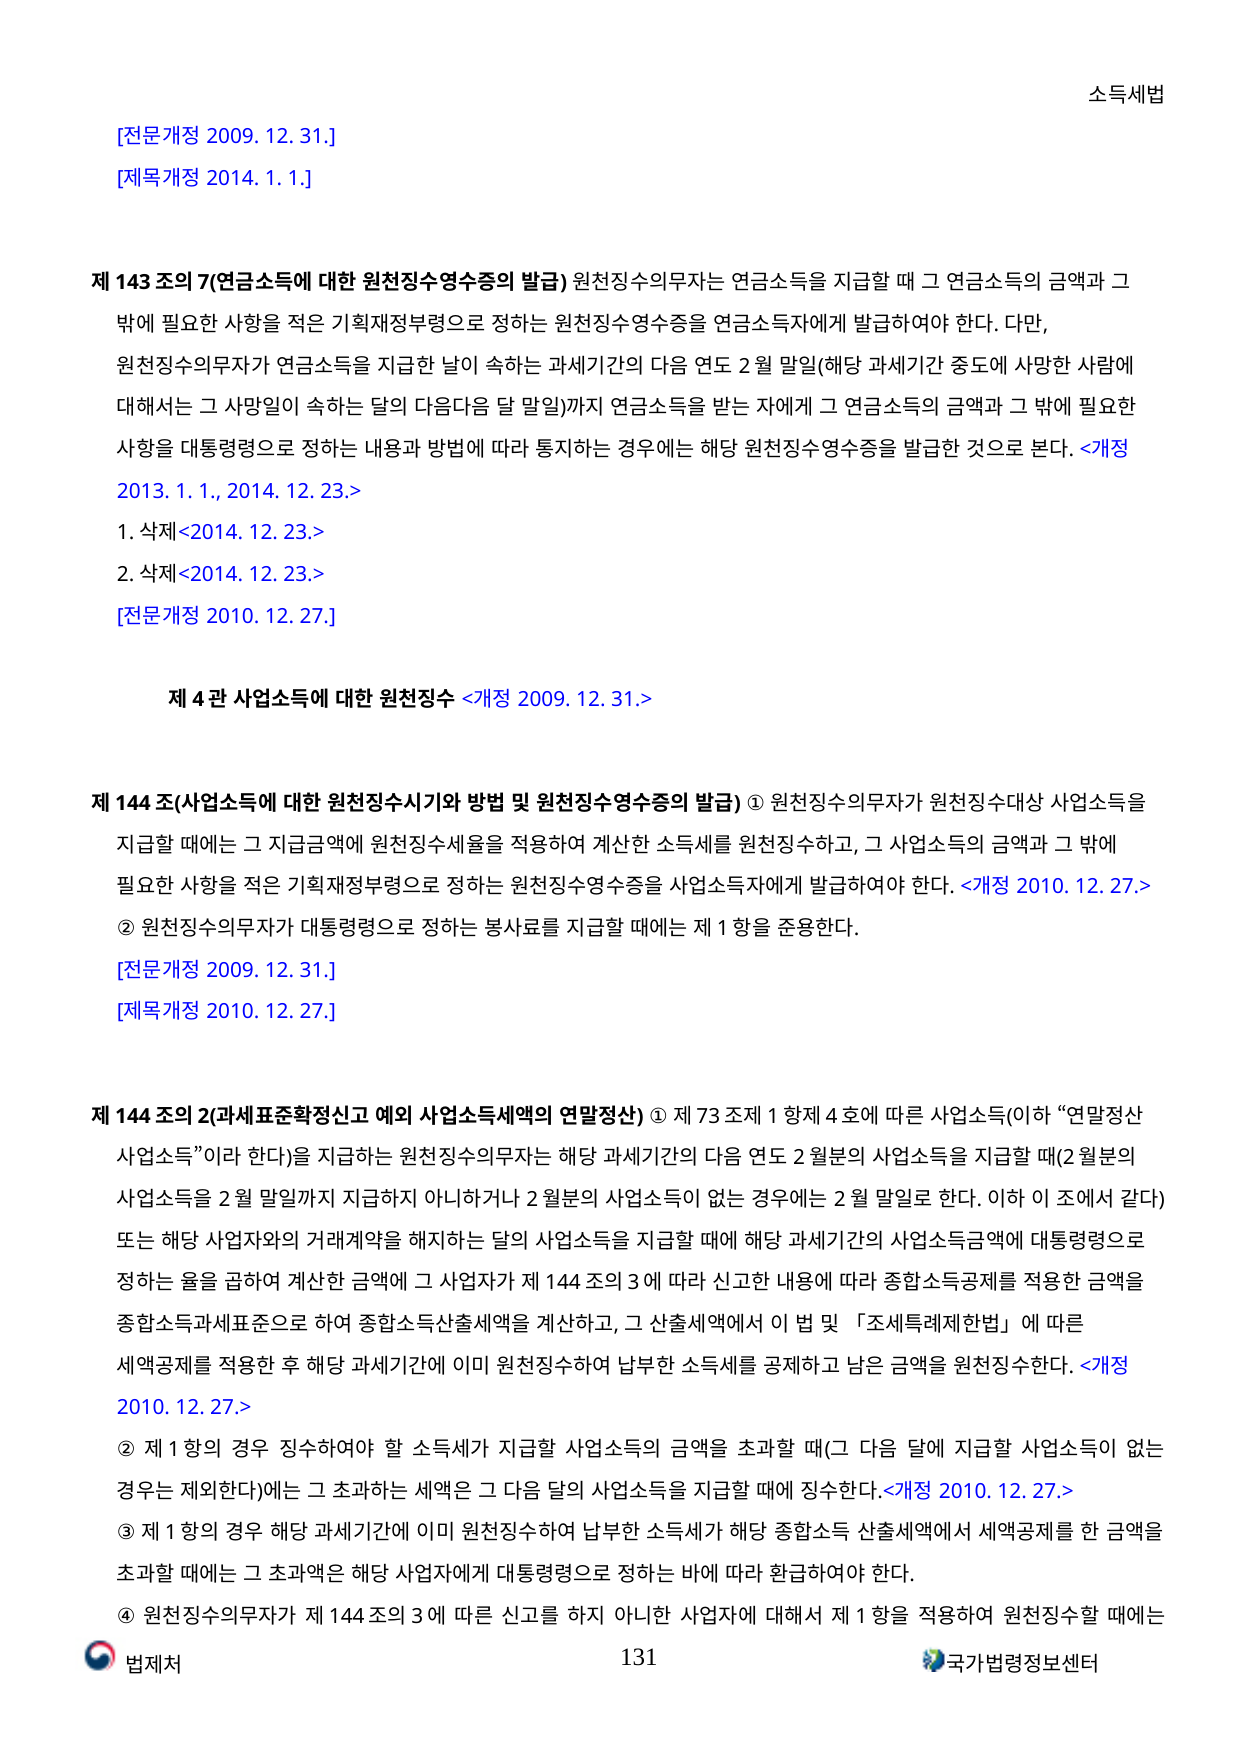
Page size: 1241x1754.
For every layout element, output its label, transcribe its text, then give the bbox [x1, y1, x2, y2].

picture [75, 1637, 126, 1673]
text [제목개정 2014. 1. 1.] [117, 150, 1165, 192]
text [제목개정 2010. 12. 27.] [117, 983, 1165, 1025]
text 제144조(사업소득에 대한 원천징수시기와 방법 및 원천징수영수증의 발급) ① 원천징수의무자가 원천징수대상 사업소득을 지급할 때에는 그 지급금액에 원천징수세율을 적용하여 계산한 소득세를 원천징수하고, 그 사업소득의 금액과 그 밖에 필요한 사항을 적은 기획재정부령으로 정하는 원천징수영수증을 사업소득자에게 발급하여야 한다. <개정 2010. 12. 27.> [92, 775, 1165, 900]
text 제143조의7(연금소득에 대한 원천징수영수증의 발급) 원천징수의무자는 연금소득을 지급할 때 그 연금소득의 금액과 그 밖에 필요한 사항을 적은 기획재정부령으로 정하는 원천징수영수증을 연금소득자에게 발급하여야 한다. 다만, 원천징수의무자가 연금소득을 지급한 날이 속하는 과세기간의 다음 연도 2월 말일(해당 과세기간 중도에 사망한 사람에 대해서는 그 사망일이 속하는 달의 다음다음 달 말일)까지 연금소득을 받는 자에게 그 연금소득의 금액과 그 밖에 필요한 사항을 대통령령으로 정하는 내용과 방법에 따라 통지하는 경우에는 해당 원천징수영수증을 발급한 것으로 본다. <개정 2013. 1. 1., 2014. 12. 23.> [92, 254, 1165, 504]
picture [892, 1637, 947, 1672]
text 1. 삭제<2014. 12. 23.> [117, 504, 1165, 546]
text ② 제1항의 경우 징수하여야 할 소득세가 지급할 사업소득의 금액을 초과할 때(그 다음 달에 지급할 사업소득이 없는 경우는 제외한다)에는 그 초과하는 세액은 그 다음 달의 사업소득을 지급할 때에 징수한다.<개정 2010. 12. 27.> [117, 1421, 1165, 1504]
text [전문개정 2010. 12. 27.] [117, 587, 1165, 629]
text ③ 제1항의 경우 해당 과세기간에 이미 원천징수하여 납부한 소득세가 해당 종합소득 산출세액에서 세액공제를 한 금액을 초과할 때에는 그 초과액은 해당 사업자에게 대통령령으로 정하는 바에 따라 환급하여야 한다. [117, 1504, 1165, 1587]
text 제4관 사업소득에 대한 원천징수 <개정 2009. 12. 31.> [169, 671, 1165, 712]
text ② 원천징수의무자가 대통령령으로 정하는 봉사료를 지급할 때에는 제1항을 준용한다. [117, 900, 1165, 942]
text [117, 1587, 1165, 1629]
text [전문개정 2009. 12. 31.] [117, 942, 1165, 983]
text 제144조의2(과세표준확정신고 예외 사업소득세액의 연말정산) ① 제73조제1항제4호에 따른 사업소득(이하 “연말정산 사업소득”이라 한다)을 지급하는 원천징수의무자는 해당 과세기간의 다음 연도 2월분의 사업소득을 지급할 때(2월분의 사업소득을 2월 말일까지 지급하지 아니하거나 2월분의 사업소득이 없는 경우에는 2월 말일로 한다. 이하 이 조에서 같다) 또는 해당 사업자와의 거래계약을 해지하는 달의 사업소득을 지급할 때에 해당 과세기간의 사업소득금액에 대통령령으로 정하는 율을 곱하여 계산한 금액에 그 사업자가 제144조의3에 따라 신고한 내용에 따라 종합소득공제를 적용한 금액을 종합소득과세표준으로 하여 종합소득산출세액을 계산하고, 그 산출세액에서 이 법 및 「조세특례제한법」에 따른 세액공제를 적용한 후 해당 과세기간에 이미 원천징수하여 납부한 소득세를 공제하고 남은 금액을 원천징수한다. <개정 2010. 12. 27.> [92, 1087, 1165, 1421]
text [전문개정 2009. 12. 31.] [117, 108, 1165, 150]
text 2. 삭제<2014. 12. 23.> [117, 546, 1165, 587]
